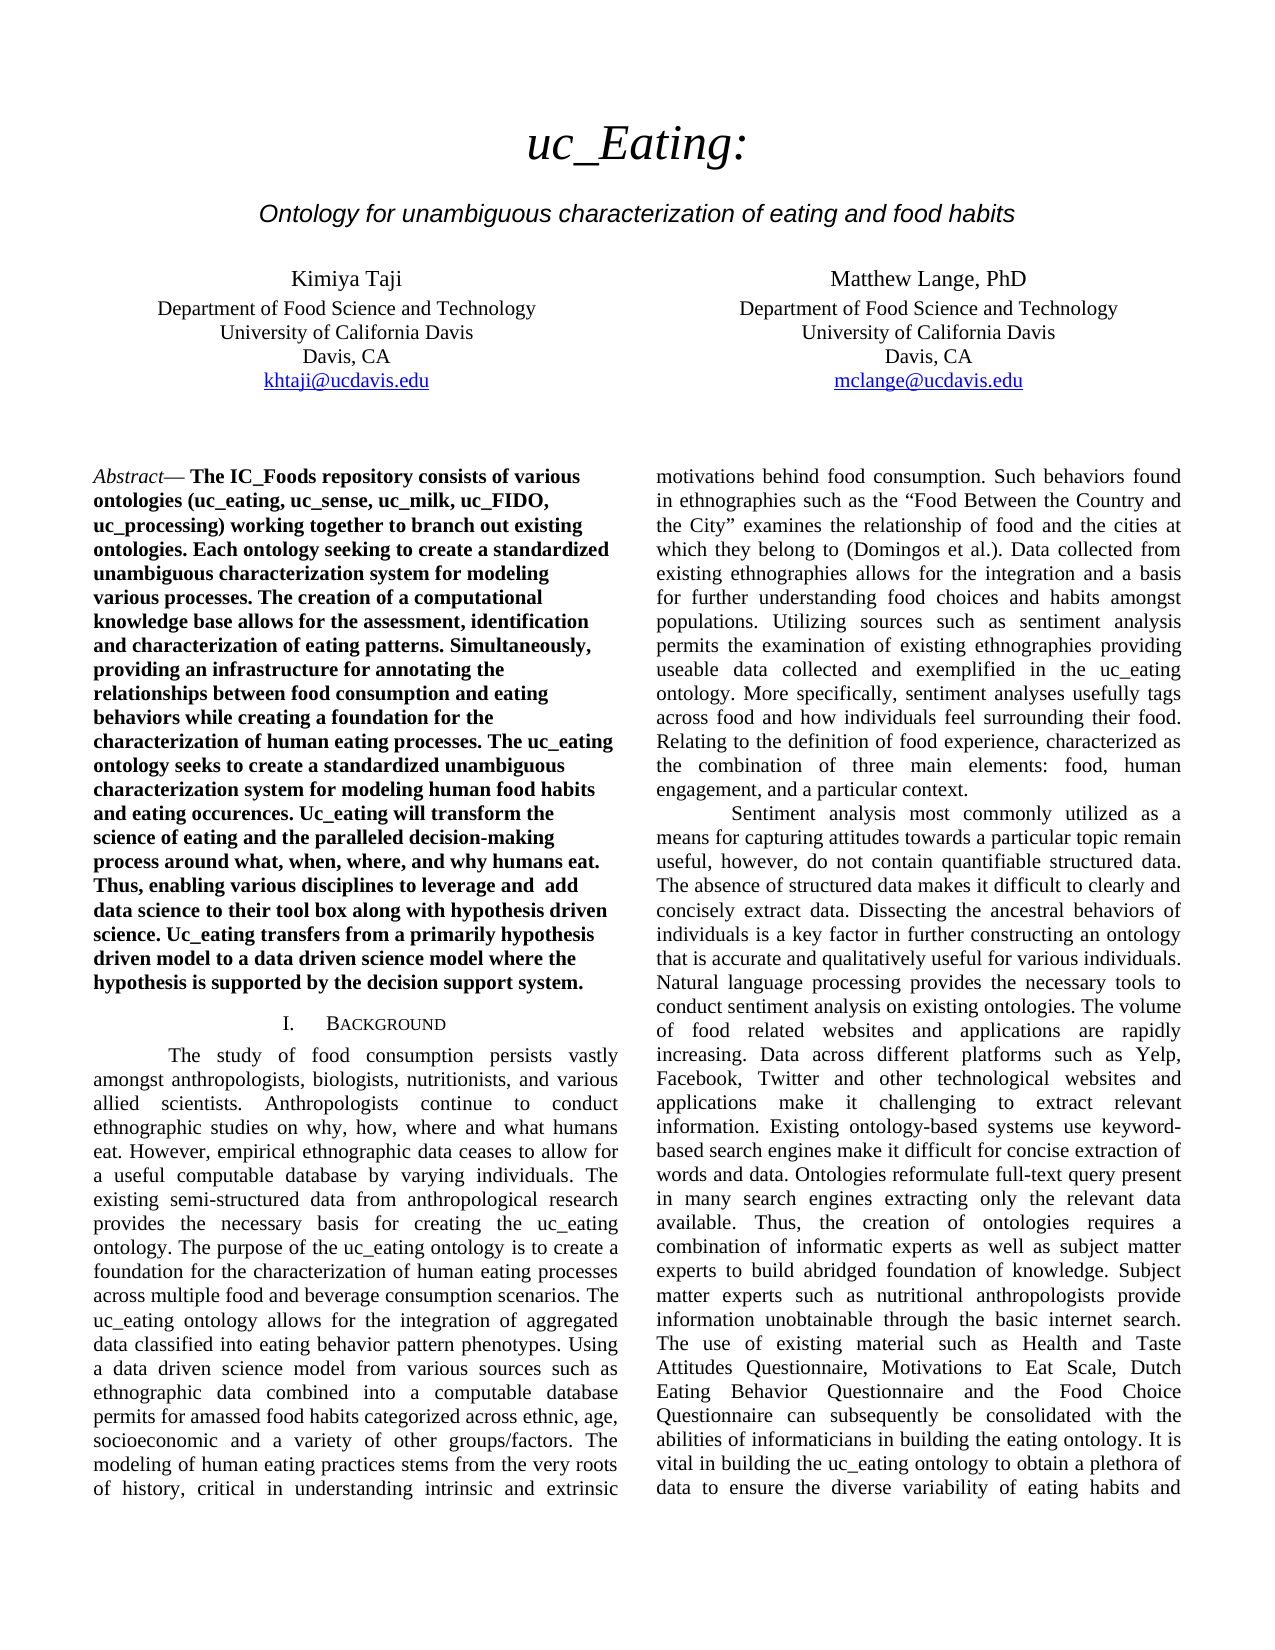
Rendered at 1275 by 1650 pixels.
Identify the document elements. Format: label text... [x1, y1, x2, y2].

text Department of Food Science and Technology [675, 296, 1182, 320]
text mclange@ucdavis.edu [675, 368, 1182, 392]
text The study of food consumption persists vastly amongst anthropologists, biologists, nutritionists, and various allied scientists. Anthropologists continue to conduct ethnographic studies on why, how, where and what humans eat. However, empirical ethnographic data ceases to allow for a useful computable database by varying individuals. The existing semi-structured data from anthropological research provides the necessary basis for creating the uc_eating ontology. The purpose of the uc_eating ontology is to create a foundation for the characterization of human eating processes across multiple food and beverage consumption scenarios. The uc_eating ontology allows for the integration of aggregated data classified into eating behavior pattern phenotypes. Using a data driven science model from various sources such as ethnographic data combined into a computable database permits for amassed food habits categorized across ethnic, age, socioeconomic and a variety of other groups/factors. The modeling of human eating practices stems from the very roots of history, critical in understanding intrinsic and extrinsic motivations behind food consumption. Such behaviors found in ethnographies such as the “Food Between the Country and the City” examines the relationship of food and the cities at which they belong to (Domingos et al.). Data collected from existing ethnographies allows for the integration and a basis for further understanding food choices and habits amongst populations. Utilizing sources such as sentiment analysis permits the examination of existing ethnographies providing useable data collected and exemplified in the uc_eating ontology. More specifically, sentiment analyses usefully tags across food and how individuals feel surrounding their food. Relating to the definition of food experience, characterized as the combination of three main elements: food, human engagement, and a particular context. [93, 1043, 619, 1500]
text Kimiya Taji [93, 265, 600, 292]
text Davis, CA [675, 344, 1182, 368]
text University of California Davis [93, 320, 600, 344]
text Matthew Lange, PhD [675, 265, 1182, 292]
text The study of food consumption persists vastly amongst anthropologists, biologists, nutritionists, and various allied scientists. Anthropologists continue to conduct ethnographic studies on why, how, where and what humans eat. However, empirical ethnographic data ceases to allow for a useful computable database by varying individuals. The existing semi-structured data from anthropological research provides the necessary basis for creating the uc_eating ontology. The purpose of the uc_eating ontology is to create a foundation for the characterization of human eating processes across multiple food and beverage consumption scenarios. The uc_eating ontology allows for the integration of aggregated data classified into eating behavior pattern phenotypes. Using a data driven science model from various sources such as ethnographic data combined into a computable database permits for amassed food habits categorized across ethnic, age, socioeconomic and a variety of other groups/factors. The modeling of human eating practices stems from the very roots of history, critical in understanding intrinsic and extrinsic motivations behind food consumption. Such behaviors found in ethnographies such as the “Food Between the Country and the City” examines the relationship of food and the cities at which they belong to (Domingos et al.). Data collected from existing ethnographies allows for the integration and a basis for further understanding food choices and habits amongst populations. Utilizing sources such as sentiment analysis permits the examination of existing ethnographies providing useable data collected and exemplified in the uc_eating ontology. More specifically, sentiment analyses usefully tags across food and how individuals feel surrounding their food. Relating to the definition of food experience, characterized as the combination of three main elements: food, human engagement, and a particular context. [656, 464, 1182, 801]
text Davis, CA [93, 344, 600, 368]
text University of California Davis [675, 320, 1182, 344]
subtitle Background [93, 1010, 619, 1034]
text Ontology for unambiguous characterization of eating and food habits [93, 199, 1182, 228]
text Abstract— The IC_Foods repository consists of various ontologies (uc_eating, uc_sense, uc_milk, uc_FIDO, uc_processing) working together to branch out existing ontologies. Each ontology seeking to create a standardized unambiguous characterization system for modeling various processes. The creation of a computational knowledge base allows for the assessment, identification and characterization of eating patterns. Simultaneously, providing an infrastructure for annotating the relationships between food consumption and eating behaviors while creating a foundation for the characterization of human eating processes. The uc_eating ontology seeks to create a standardized unambiguous characterization system for modeling human food habits and eating occurences. Uc_eating will transform the science of eating and the paralleled decision-making process around what, when, where, and why humans eat. Thus, enabling various disciplines to leverage and add data science to their tool box along with hypothesis driven science. Uc_eating transfers from a primarily hypothesis driven model to a data driven science model where the hypothesis is supported by the decision support system. [93, 464, 619, 994]
title uc_Eating: [93, 112, 1182, 170]
text Department of Food Science and Technology [93, 296, 600, 320]
text khtaji@ucdavis.edu [93, 368, 600, 392]
